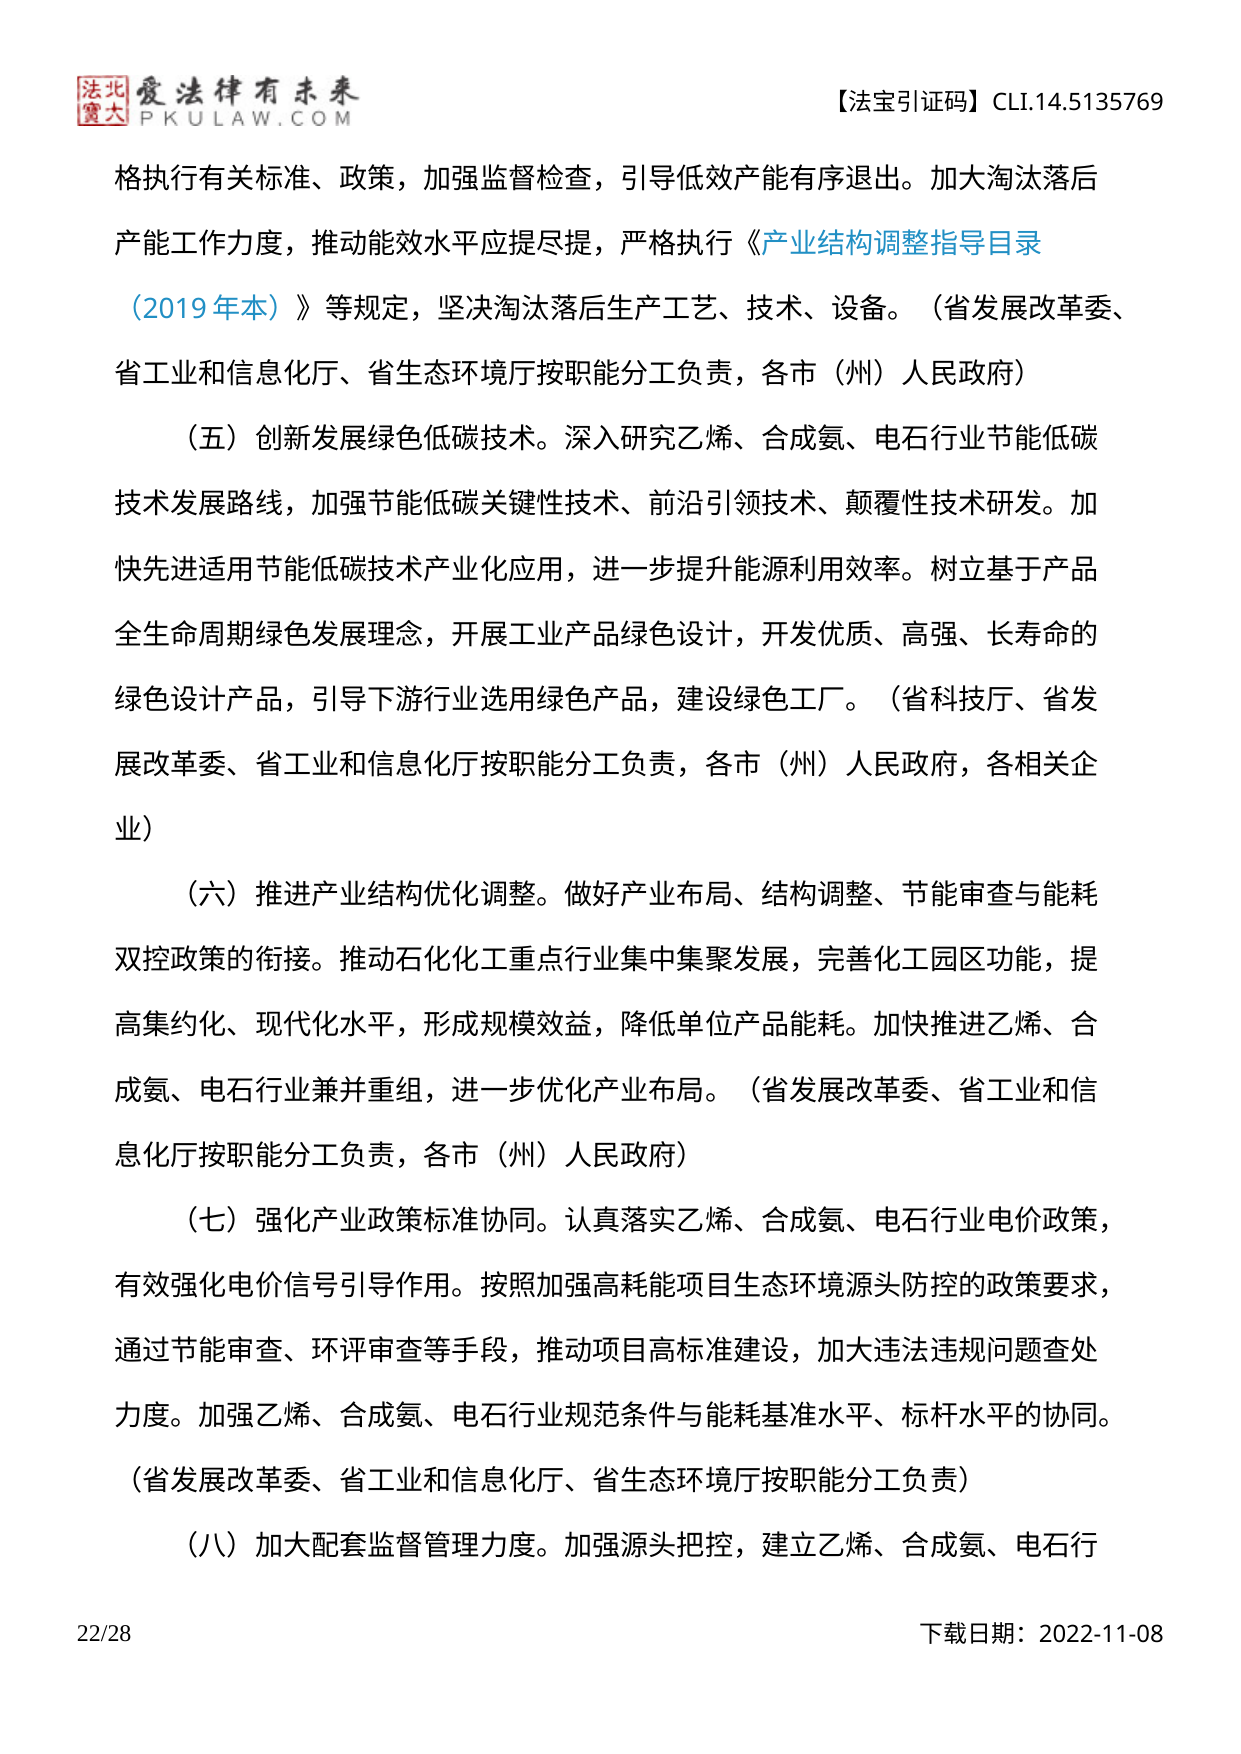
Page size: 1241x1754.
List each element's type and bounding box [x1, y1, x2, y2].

text [114, 156, 1126, 1564]
picture [76, 75, 361, 126]
